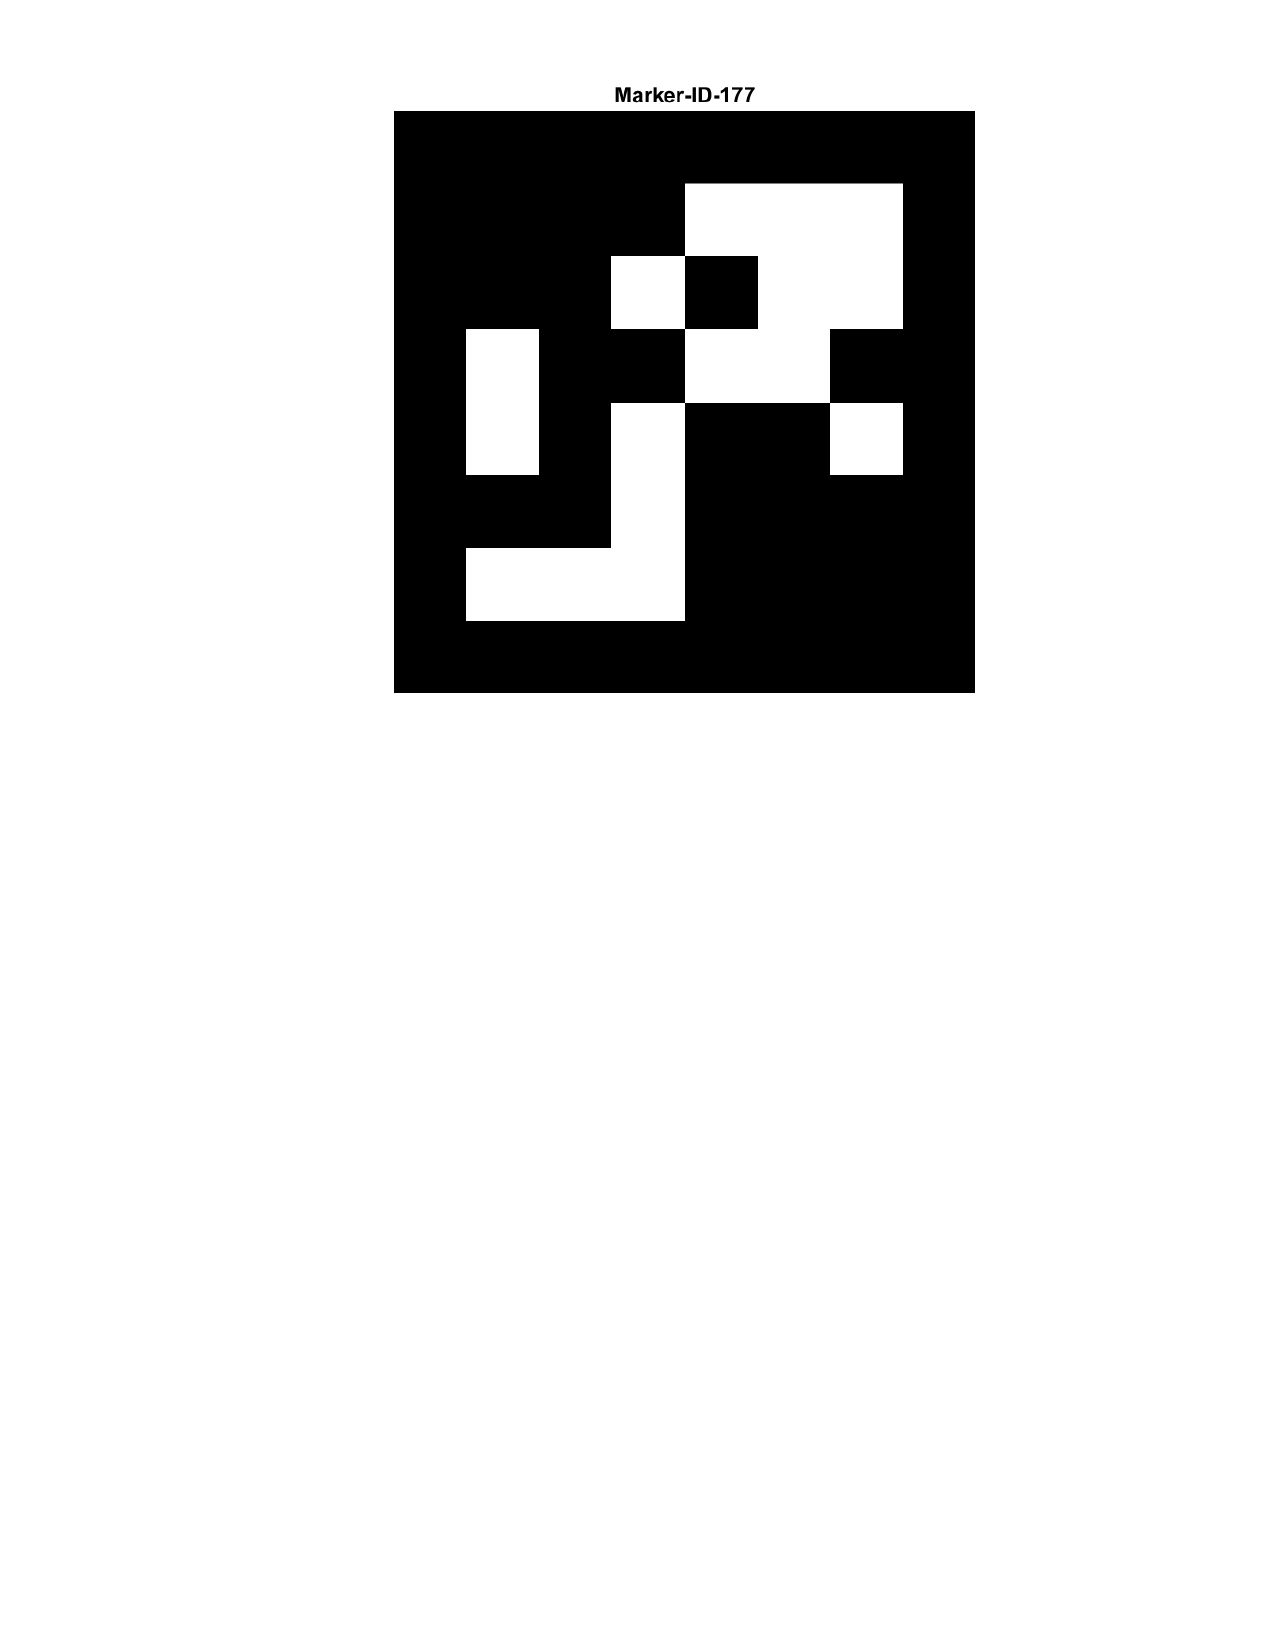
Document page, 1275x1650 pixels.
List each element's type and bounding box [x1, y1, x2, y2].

picture [287, 75, 1082, 788]
